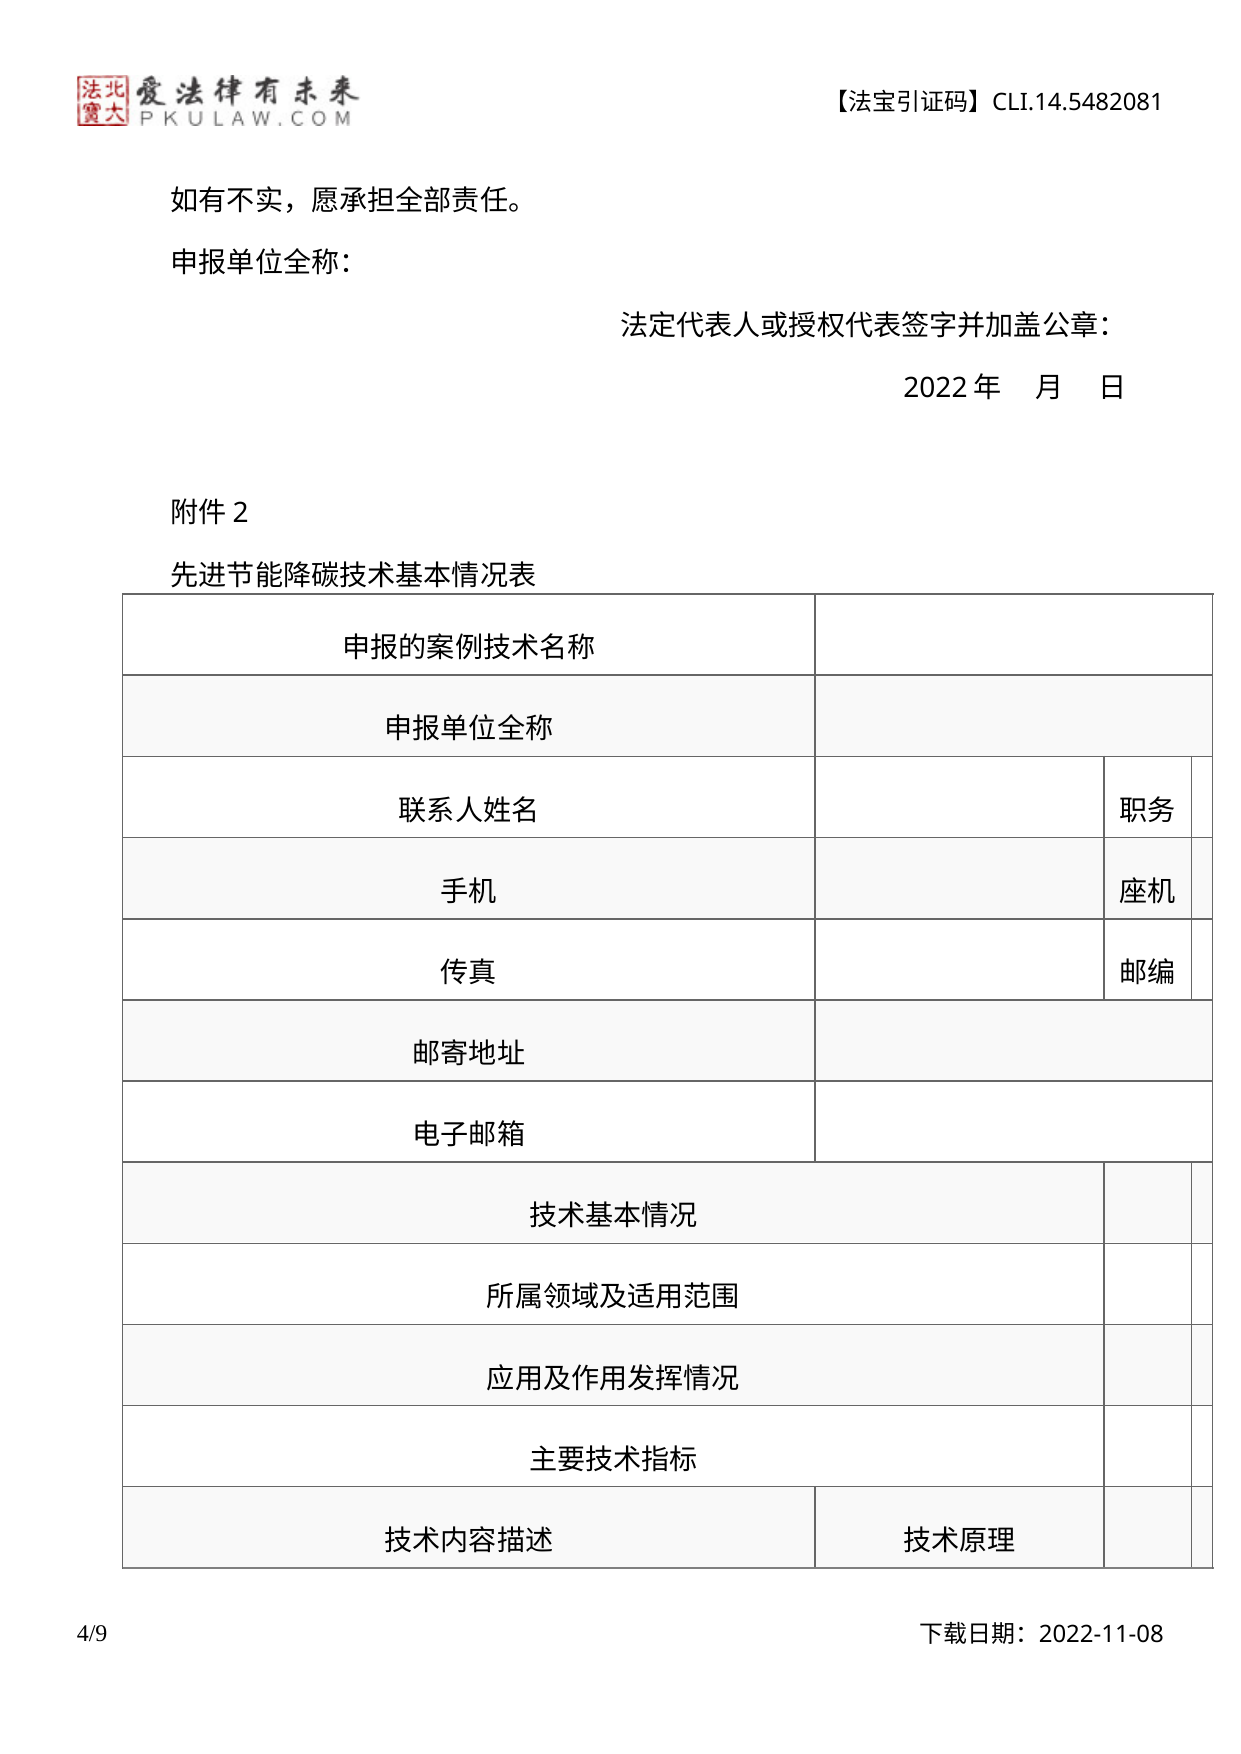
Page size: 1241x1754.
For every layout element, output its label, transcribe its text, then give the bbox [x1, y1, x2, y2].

table_cell 手机 [123, 838, 814, 918]
table_cell [1192, 1163, 1212, 1242]
table_cell 主要技术指标 [123, 1406, 1103, 1486]
table_cell [1192, 1406, 1212, 1486]
table_cell [1105, 1487, 1191, 1567]
table_cell [816, 838, 1103, 918]
picture [76, 75, 361, 126]
table_cell [1105, 1406, 1191, 1486]
table_cell 所属领域及适用范围 [123, 1244, 1103, 1323]
table_cell [1192, 838, 1212, 918]
table_cell [1105, 1244, 1191, 1323]
table_header 申报的案例技术名称 [123, 595, 814, 674]
table_cell [1192, 1487, 1212, 1567]
table_cell 技术原理 [816, 1487, 1103, 1567]
table_cell 技术内容描述 [123, 1487, 814, 1567]
table_cell [816, 920, 1103, 999]
text 法定代表人或授权代表签字并加盖公章： 2022年 月 日 [114, 281, 1126, 406]
table_cell 应用及作用发挥情况 [123, 1325, 1103, 1405]
table_cell [816, 1082, 1212, 1161]
table_cell 职务 [1105, 757, 1191, 837]
table_cell [1105, 1325, 1191, 1405]
table_cell [816, 757, 1103, 837]
table_cell 联系人姓名 [123, 757, 814, 837]
table_cell [1192, 757, 1212, 837]
table_cell 邮编 [1105, 920, 1191, 999]
table_header [816, 595, 1212, 674]
table_cell [1192, 1325, 1212, 1405]
table_cell [816, 1001, 1212, 1080]
table_cell [816, 676, 1212, 756]
table_cell 邮寄地址 [123, 1001, 814, 1080]
table_cell [1105, 1163, 1191, 1242]
table_cell 申报单位全称 [123, 676, 814, 756]
table_cell [1192, 1244, 1212, 1323]
table_cell 传真 [123, 920, 814, 999]
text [114, 156, 1126, 281]
text 附件2 先进节能降碳技术基本情况表 [114, 406, 1126, 593]
table_cell 电子邮箱 [123, 1082, 814, 1161]
table_cell 技术基本情况 [123, 1163, 1103, 1242]
table_cell 座机 [1105, 838, 1191, 918]
table_cell [1192, 920, 1212, 999]
